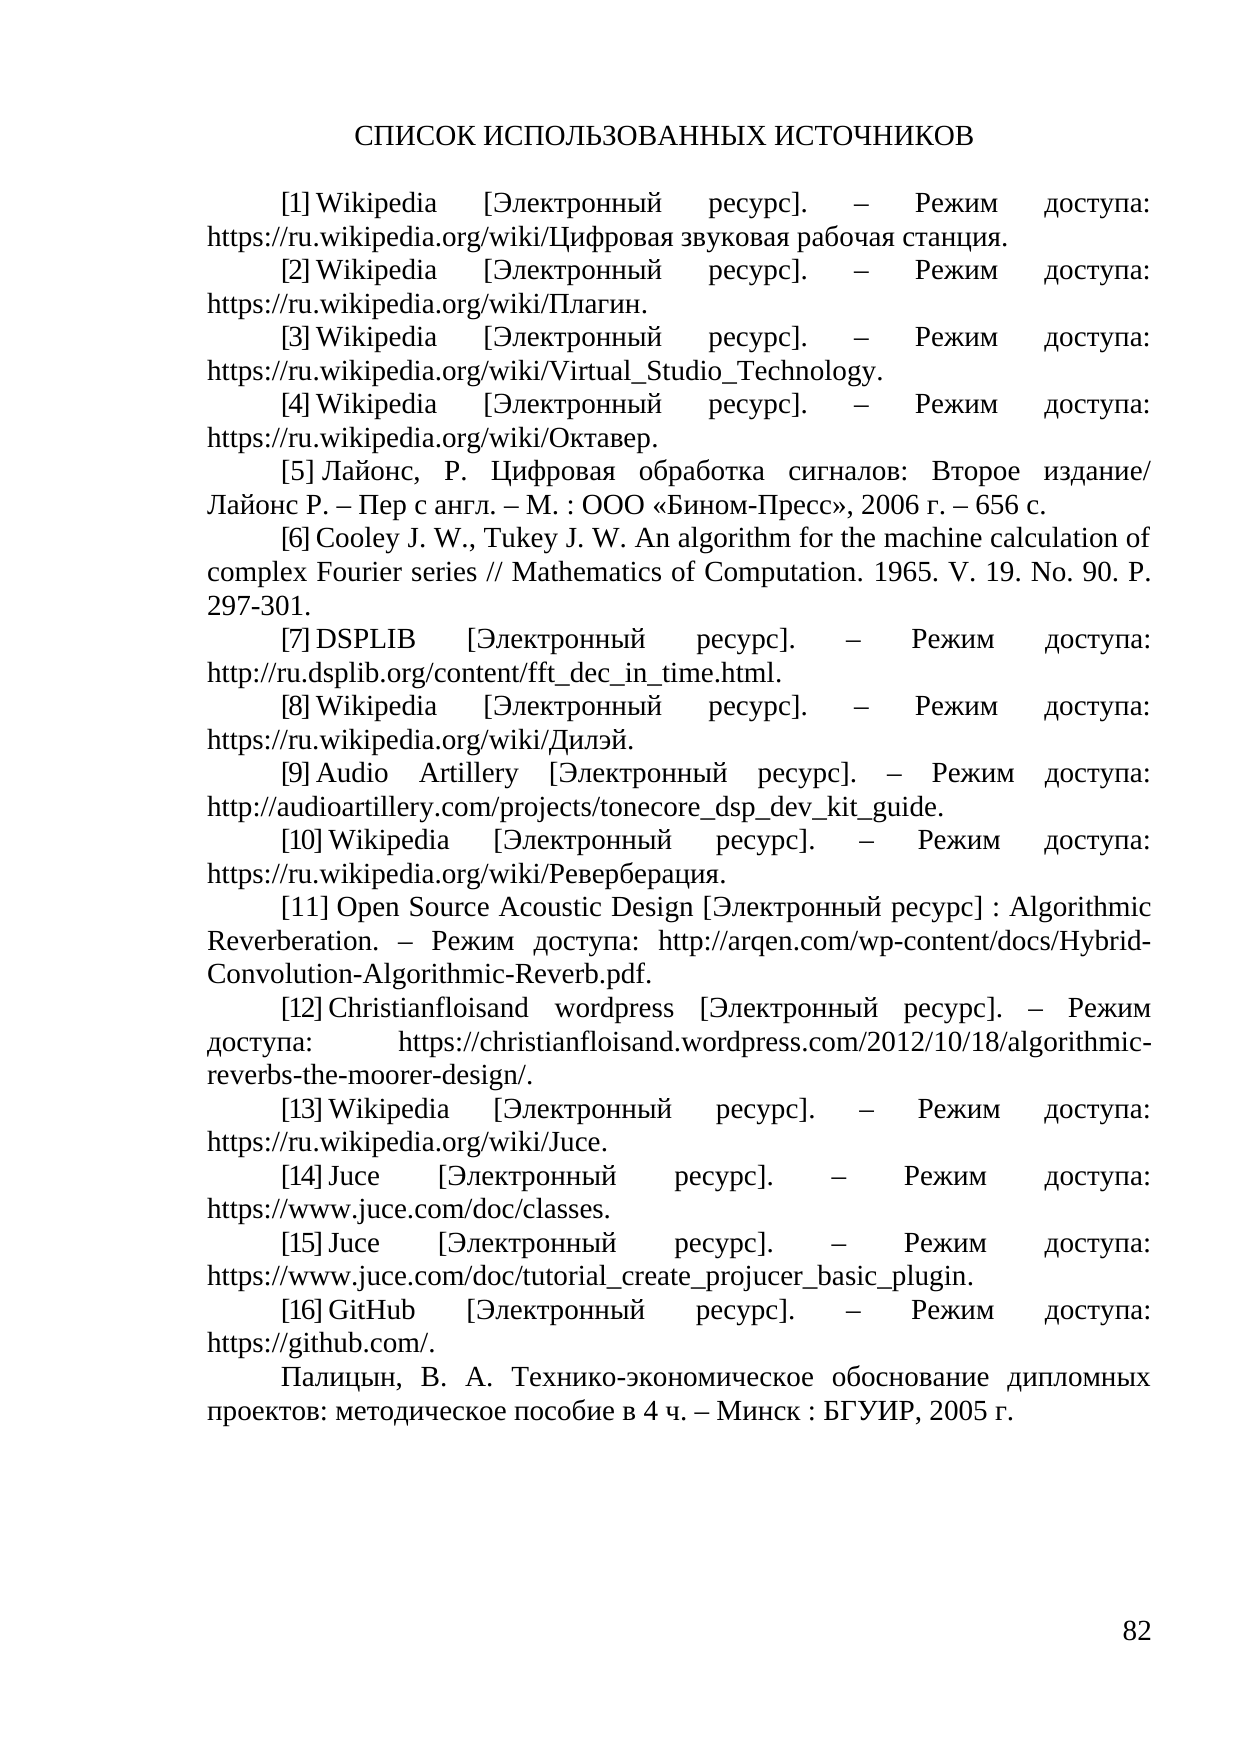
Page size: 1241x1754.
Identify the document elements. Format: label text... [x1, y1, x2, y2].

text Juce [Электронный ресурс]. – Режим доступа: https://www.juce.com/doc/classes. [207, 1158, 1152, 1225]
text Wikipedia [Электронный ресурс]. – Режим доступа: https://ru.wikipedia.org/wiki/Juce. [207, 1091, 1152, 1158]
text Cooley J. W., Tukey J. W. An algorithm for the machine calculation of complex Fourier series // Mathematics of Computation. 1965. V. 19. No. 90. P. 297-301. [207, 521, 1152, 621]
text Wikipedia [Электронный ресурс]. – Режим доступа: https://ru.wikipedia.org/wiki/Октавер. [207, 386, 1152, 453]
text Лайонс, Р. Цифровая обработка сигналов: Второе издание/ Лайонс Р. – Пер с англ. – М. : ООО «Бином-Пресс», 2006 г. – 656 с. [207, 453, 1152, 521]
text Christianfloisand wordpress [Электронный ресурс]. – Режим доступа: https://christianfloisand.wordpress.com/2012/10/18/algorithmic-reverbs-the-moorer-design/. [207, 990, 1152, 1091]
text Wikipedia [Электронный ресурс]. – Режим доступа: https://ru.wikipedia.org/wiki/Реверберация. [207, 822, 1152, 889]
text GitHub [Электронный ресурс]. – Режим доступа: https://github.com/. [207, 1292, 1152, 1359]
subtitle СПИСОК ИСПОЛЬЗОВАННЫХ ИСТОЧНИКОВ [177, 118, 1152, 152]
text Wikipedia [Электронный ресурс]. – Режим доступа: https://ru.wikipedia.org/wiki/Цифровая звуковая рабочая станция. [207, 185, 1152, 252]
list Палицын, В. А. Технико-экономическое обоснование дипломных проектов: методическое пособие в 4 ч. – Минск : БГУИР, 2005 г. [207, 1359, 1152, 1426]
text Wikipedia [Электронный ресурс]. – Режим доступа: https://ru.wikipedia.org/wiki/Virtual_Studio_Technology. [207, 319, 1152, 386]
text Open Source Acoustic Design [Электронный ресурс] : Algorithmic Reverberation. – Режим доступа: http://arqen.com/wp-content/docs/Hybrid-Convolution-Algorithmic-Reverb.pdf. [207, 889, 1152, 990]
text Wikipedia [Электронный ресурс]. – Режим доступа: https://ru.wikipedia.org/wiki/Плагин. [207, 252, 1152, 319]
text Juce [Электронный ресурс]. – Режим доступа: https://www.juce.com/doc/tutorial_create_projucer_basic_plugin. [207, 1225, 1152, 1292]
text DSPLIB [Электронный ресурс]. – Режим доступа: http://ru.dsplib.org/content/fft_dec_in_time.html. [207, 621, 1152, 688]
text Audio Artillery [Электронный ресурс]. – Режим доступа: http://audioartillery.com/projects/tonecore_dsp_dev_kit_guide. [207, 755, 1152, 822]
text Wikipedia [Электронный ресурс]. – Режим доступа: https://ru.wikipedia.org/wiki/Дилэй. [207, 688, 1152, 755]
